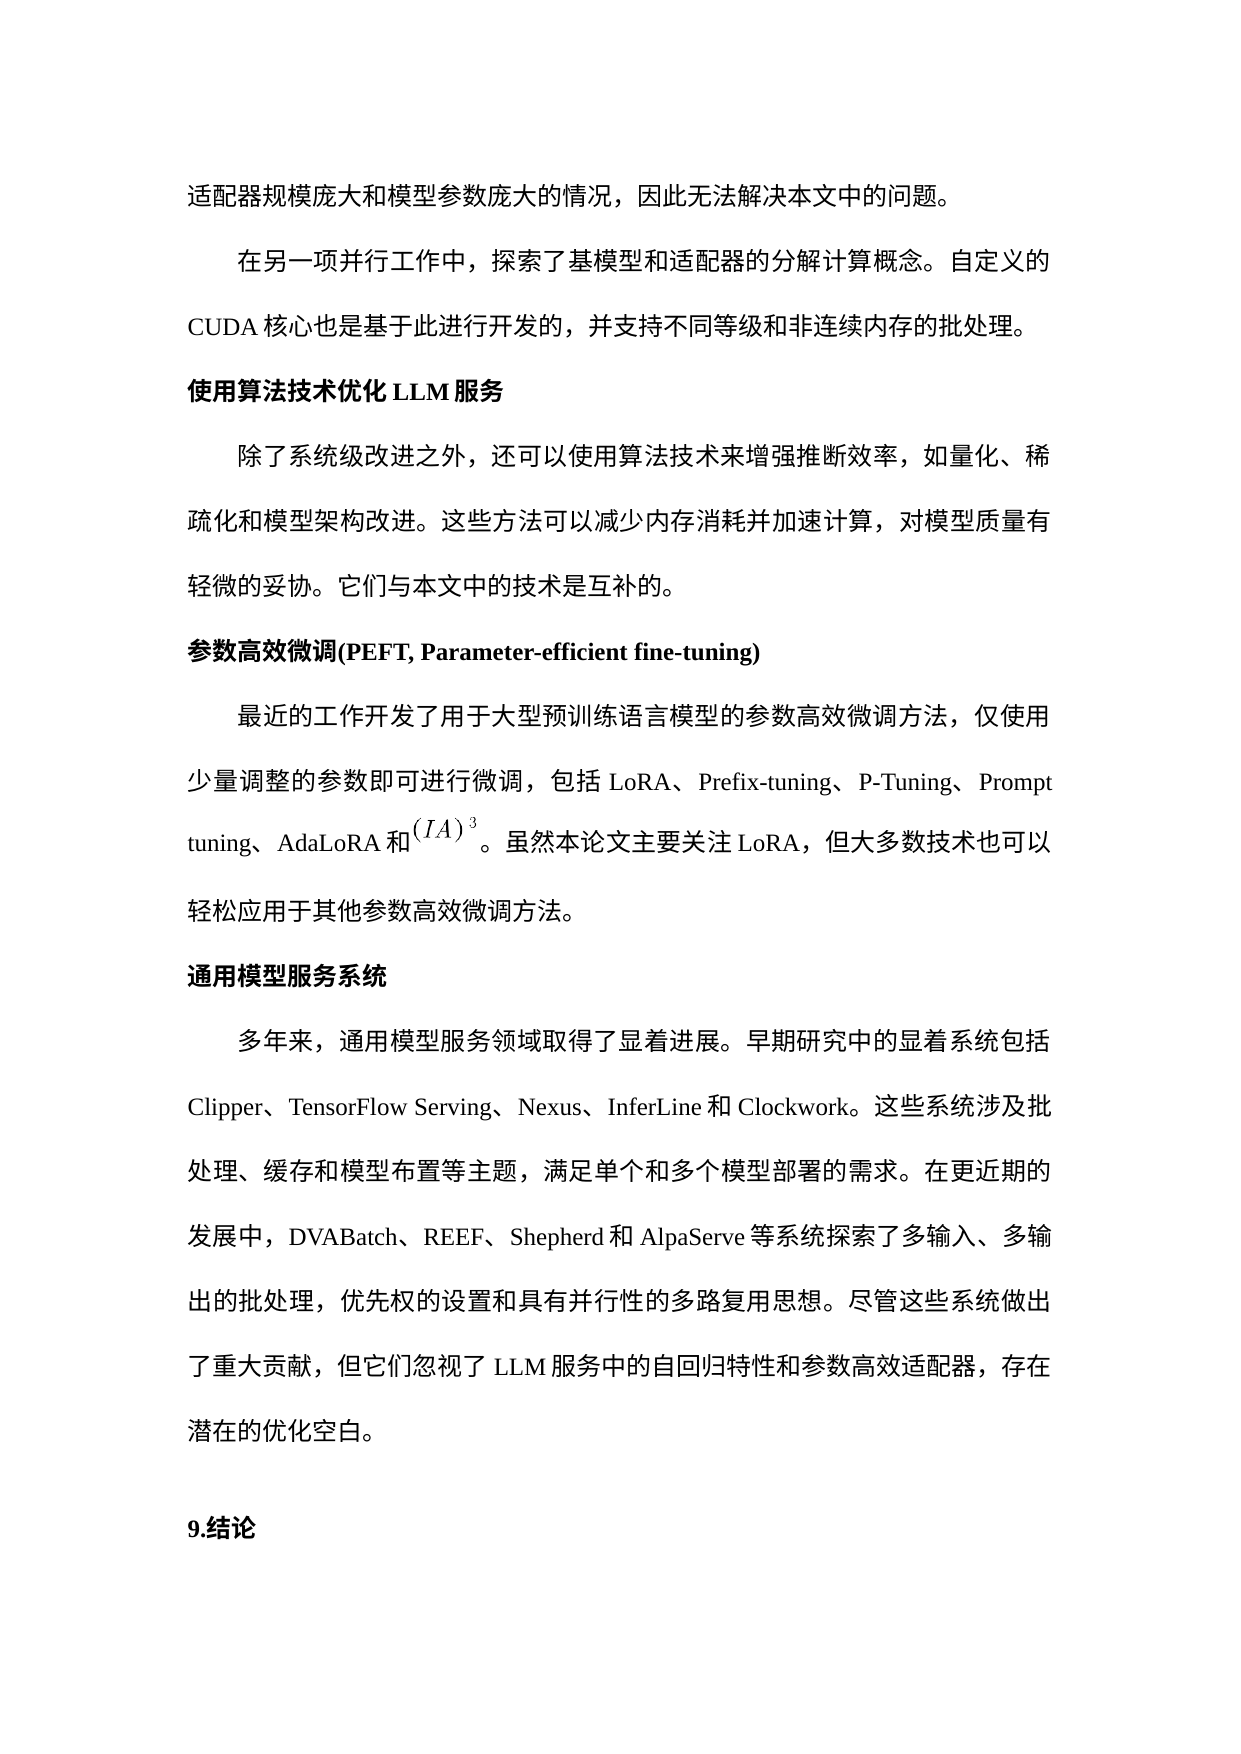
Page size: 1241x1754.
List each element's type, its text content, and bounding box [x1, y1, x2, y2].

text 除了系统级改进之外，还可以使用算法技术来增强推断效率，如量化、稀疏化和模型架构改进。这些方法可以减少内存消耗并加速计算，对模型质量有轻微的妥协。它们与本文中的技术是互补的。 [187, 422, 1053, 617]
text 通用模型服务系统 [187, 942, 1053, 1007]
text 参数高效微调(PEFT, Parameter-efficient fine-tuning) [187, 617, 1053, 682]
text 最近的工作开发了用于大型预训练语言模型的参数高效微调方法，仅使用少量调整的参数即可进行微调，包括LoRA、Prefix-tuning、P-Tuning、Prompt tuning、AdaLoRA和。虽然本论文主要关注LoRA，但大多数技术也可以轻松应用于其他参数高效微调方法。 [187, 682, 1053, 942]
text 多年来，通用模型服务领域取得了显着进展。早期研究中的显着系统包括Clipper、TensorFlow Serving、Nexus、InferLine和Clockwork。这些系统涉及批处理、缓存和模型布置等主题，满足单个和多个模型部署的需求。在更近期的发展中，DVABatch、REEF、Shepherd和AlpaServe等系统探索了多输入、多输出的批处理，优先权的设置和具有并行性的多路复用思想。尽管这些系统做出了重大贡献，但它们忽视了LLM服务中的自回归特性和参数高效适配器，存在潜在的优化空白。 [187, 1007, 1053, 1462]
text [187, 162, 1053, 227]
text 在另一项并行工作中，探索了基模型和适配器的分解计算概念。自定义的CUDA核心也是基于此进行开发的，并支持不同等级和非连续内存的批处理。 [187, 227, 1053, 357]
text 9.结论 [187, 1494, 1053, 1559]
text 使用算法技术优化LLM服务 [187, 357, 1053, 422]
